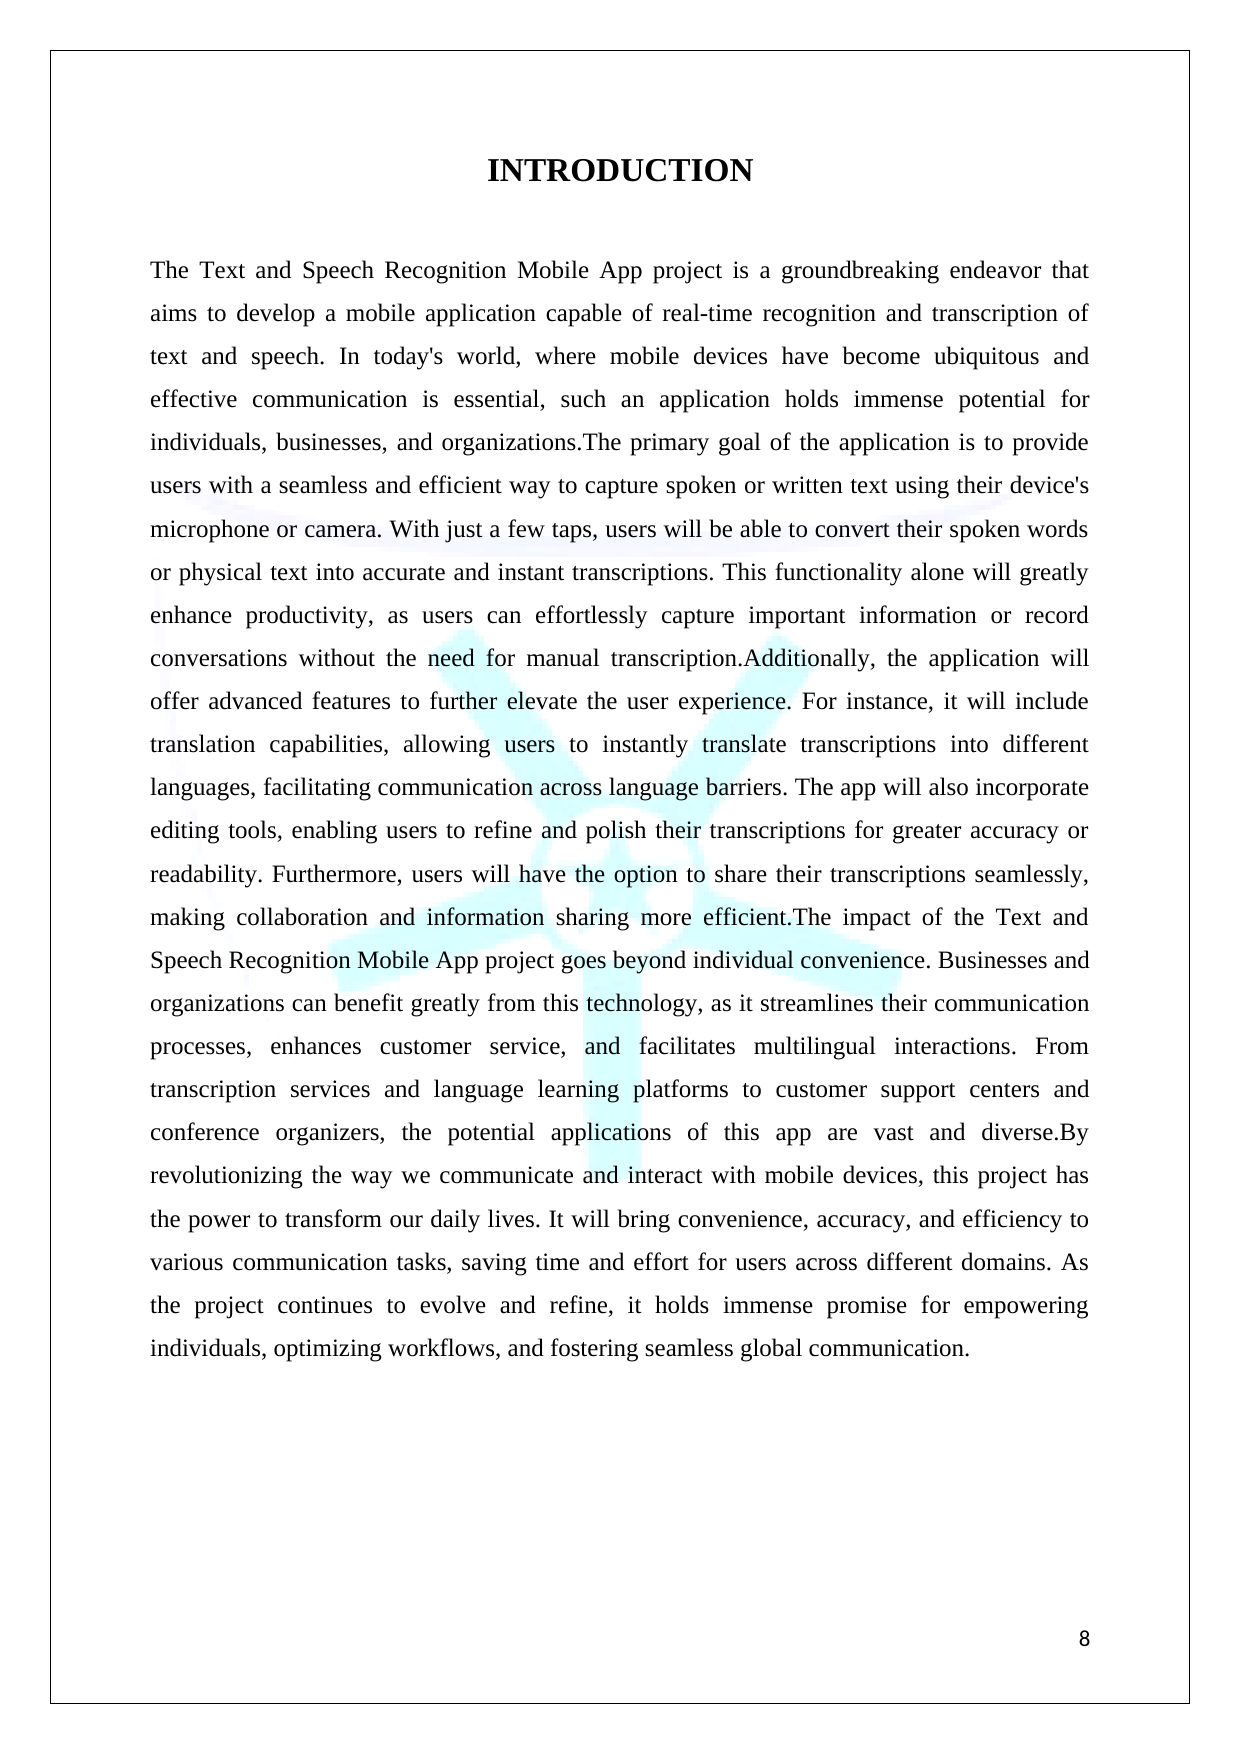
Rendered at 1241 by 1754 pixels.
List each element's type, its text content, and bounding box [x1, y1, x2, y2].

text The Text and Speech Recognition Mobile App project is a groundbreaking endeavor that aims to develop a mobile application capable of real-time recognition and transcription of text and speech. In today's world, where mobile devices have become ubiquitous and effective communication is essential, such an application holds immense potential for individuals, businesses, and organizations.The primary goal of the application is to provide users with a seamless and efficient way to capture spoken or written text using their device's microphone or camera. With just a few taps, users will be able to convert their spoken words or physical text into accurate and instant transcriptions. This functionality alone will greatly enhance productivity, as users can effortlessly capture important information or record conversations without the need for manual transcription.Additionally, the application will offer advanced features to further elevate the user experience. For instance, it will include translation capabilities, allowing users to instantly translate transcriptions into different languages, facilitating communication across language barriers. The app will also incorporate editing tools, enabling users to refine and polish their transcriptions for greater accuracy or readability. Furthermore, users will have the option to share their transcriptions seamlessly, making collaboration and information sharing more efficient.The impact of the Text and Speech Recognition Mobile App project goes beyond individual convenience. Businesses and organizations can benefit greatly from this technology, as it streamlines their communication processes, enhances customer service, and facilitates multilingual interactions. From transcription services and language learning platforms to customer support centers and conference organizers, the potential applications of this app are vast and diverse.By revolutionizing the way we communicate and interact with mobile devices, this project has the power to transform our daily lives. It will bring convenience, accuracy, and efficiency to various communication tasks, saving time and effort for users across different domains. As the project continues to evolve and refine, it holds immense promise for empowering individuals, optimizing workflows, and fostering seamless global communication. [150, 255, 1090, 1362]
text INTRODUCTION [150, 150, 1090, 188]
